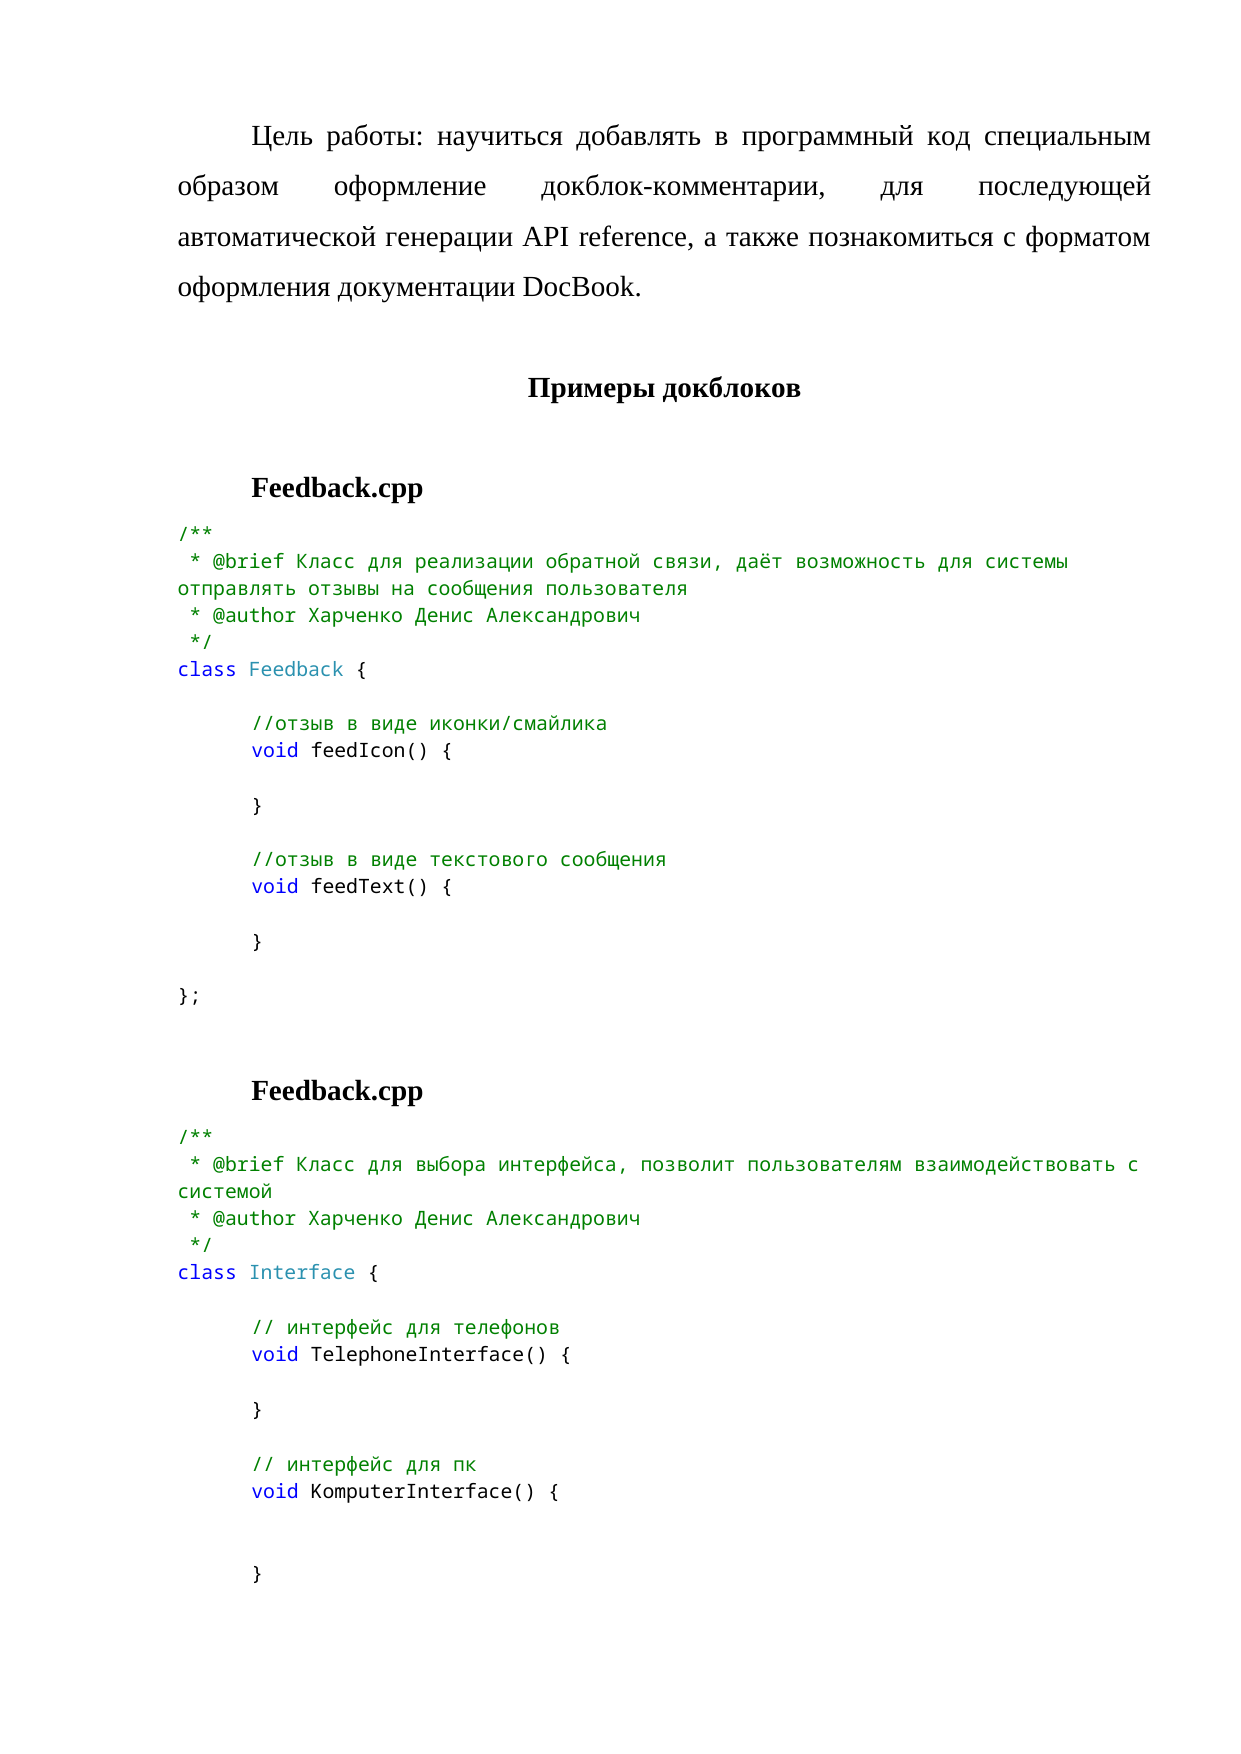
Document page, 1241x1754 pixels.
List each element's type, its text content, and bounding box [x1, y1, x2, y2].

text Feedback.cpp [177, 1073, 1152, 1106]
text * @brief Класс для реализации обратной связи, даёт возможность для системы отправлять отзывы на сообщения пользователя [177, 548, 1152, 602]
text /** [177, 521, 1152, 548]
text * @author Харченко Денис Александрович [177, 602, 1152, 628]
text }; [177, 981, 1152, 1008]
text */ [177, 1231, 1152, 1258]
text void feedText() { [177, 872, 1152, 899]
text // интерфейс для пк [177, 1450, 1152, 1477]
text //отзыв в виде иконки/смайлика [177, 709, 1152, 736]
text Цель работы: научиться добавлять в программный код специальным образом оформление докблок-комментарии, для последующей автоматической генерации API reference, а также познакомиться с форматом оформления документации DocBook. [177, 118, 1152, 303]
text } [177, 927, 1152, 954]
text /** [177, 1123, 1152, 1150]
text void feedIcon() { [177, 736, 1152, 763]
text // интерфейс для телефонов [177, 1313, 1152, 1340]
text Feedback.cpp [177, 470, 1152, 504]
text //отзыв в виде текстового сообщения [177, 845, 1152, 872]
text Примеры докблоков [177, 370, 1152, 403]
text class Interface { [177, 1258, 1152, 1285]
text void TelephoneInterface() { [177, 1340, 1152, 1367]
text void KomputerInterface() { [177, 1477, 1152, 1504]
text } [177, 1559, 1152, 1586]
text } [177, 791, 1152, 818]
text class Feedback { [177, 656, 1152, 682]
text } [177, 1395, 1152, 1422]
text * @author Харченко Денис Александрович [177, 1204, 1152, 1231]
text * @brief Класс для выбора интерфейса, позволит пользователям взаимодействовать с системой [177, 1150, 1152, 1204]
text */ [177, 628, 1152, 656]
